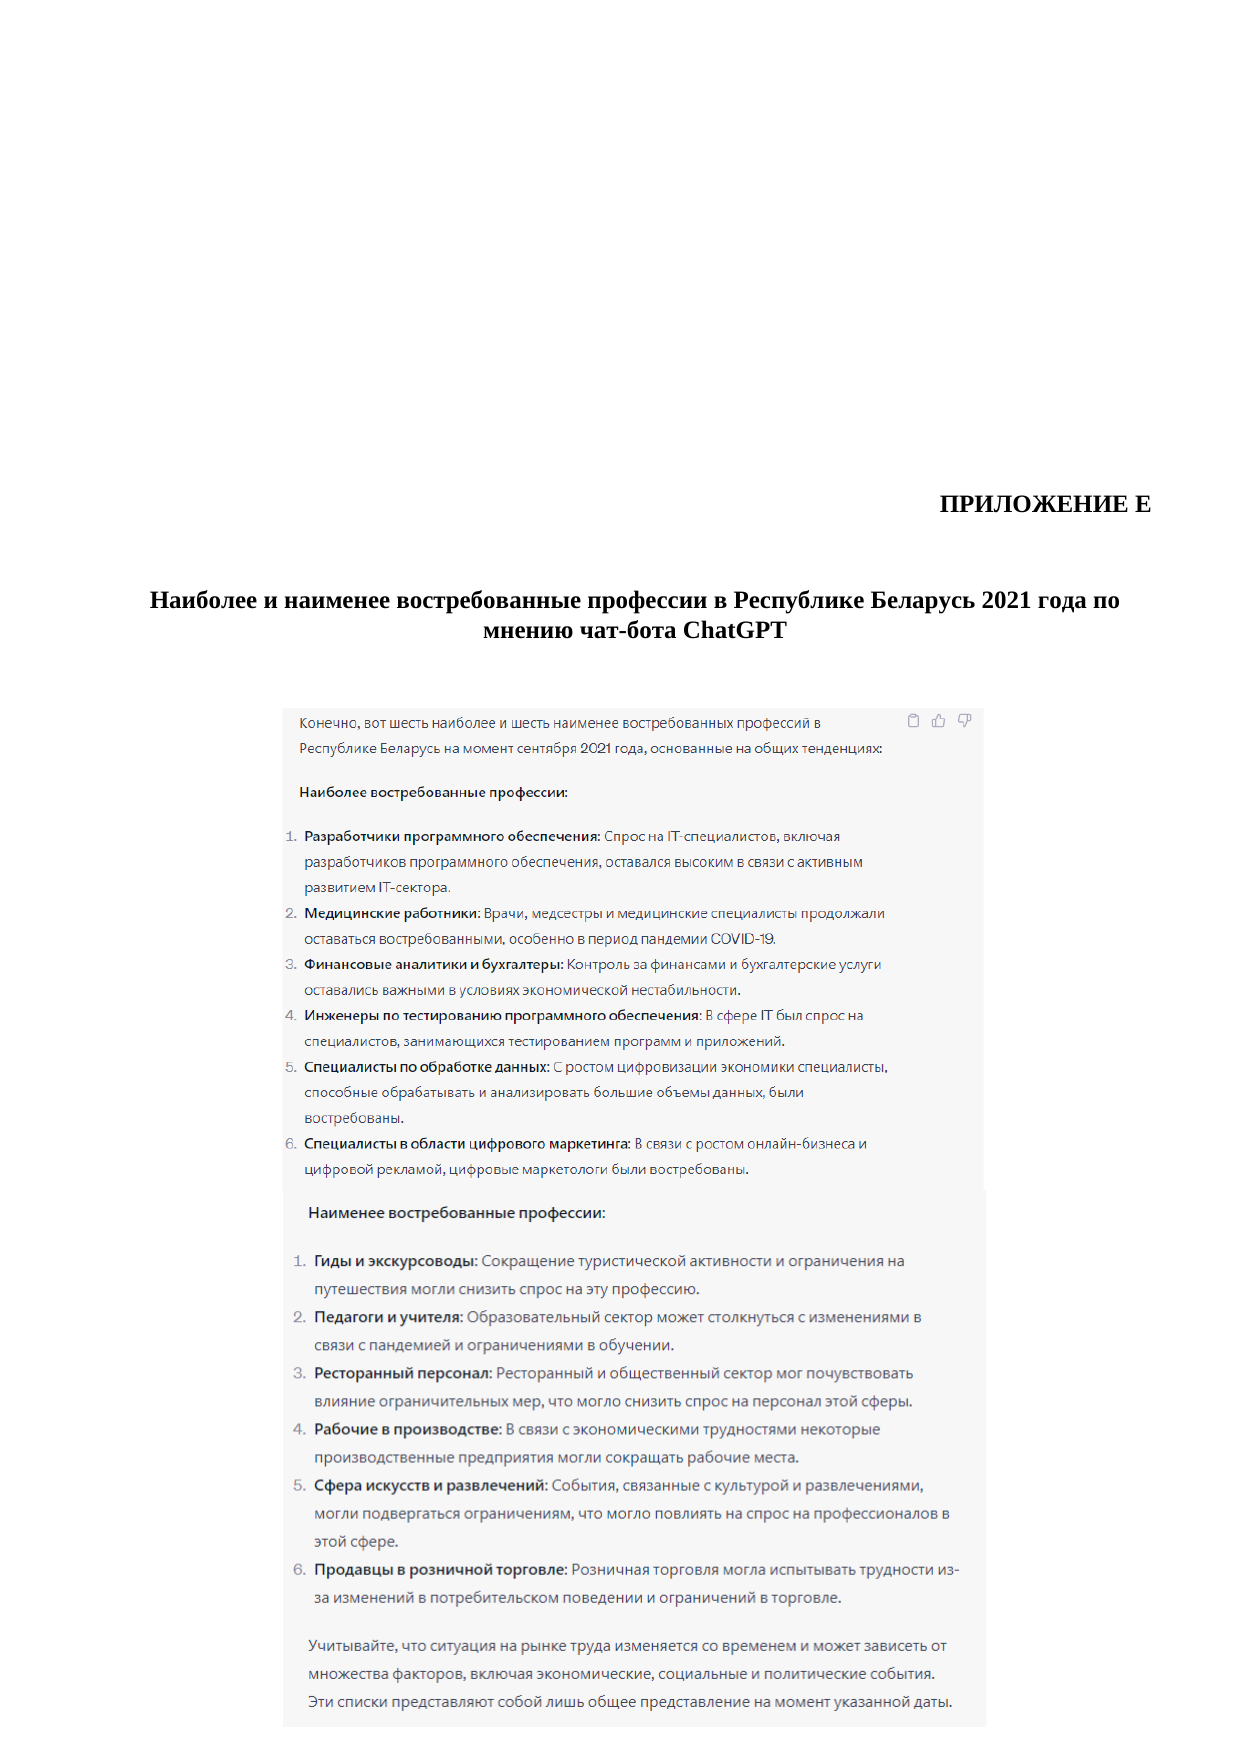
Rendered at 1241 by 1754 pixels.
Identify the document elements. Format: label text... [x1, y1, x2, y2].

text Наиболее и наименее востребованные профессии в Республике Беларусь 2021 года по мнению чат-бота ChatGPT [118, 585, 1152, 644]
text ПРИЛОЖЕНИЕ Е [118, 489, 1152, 518]
picture [282, 708, 987, 1727]
